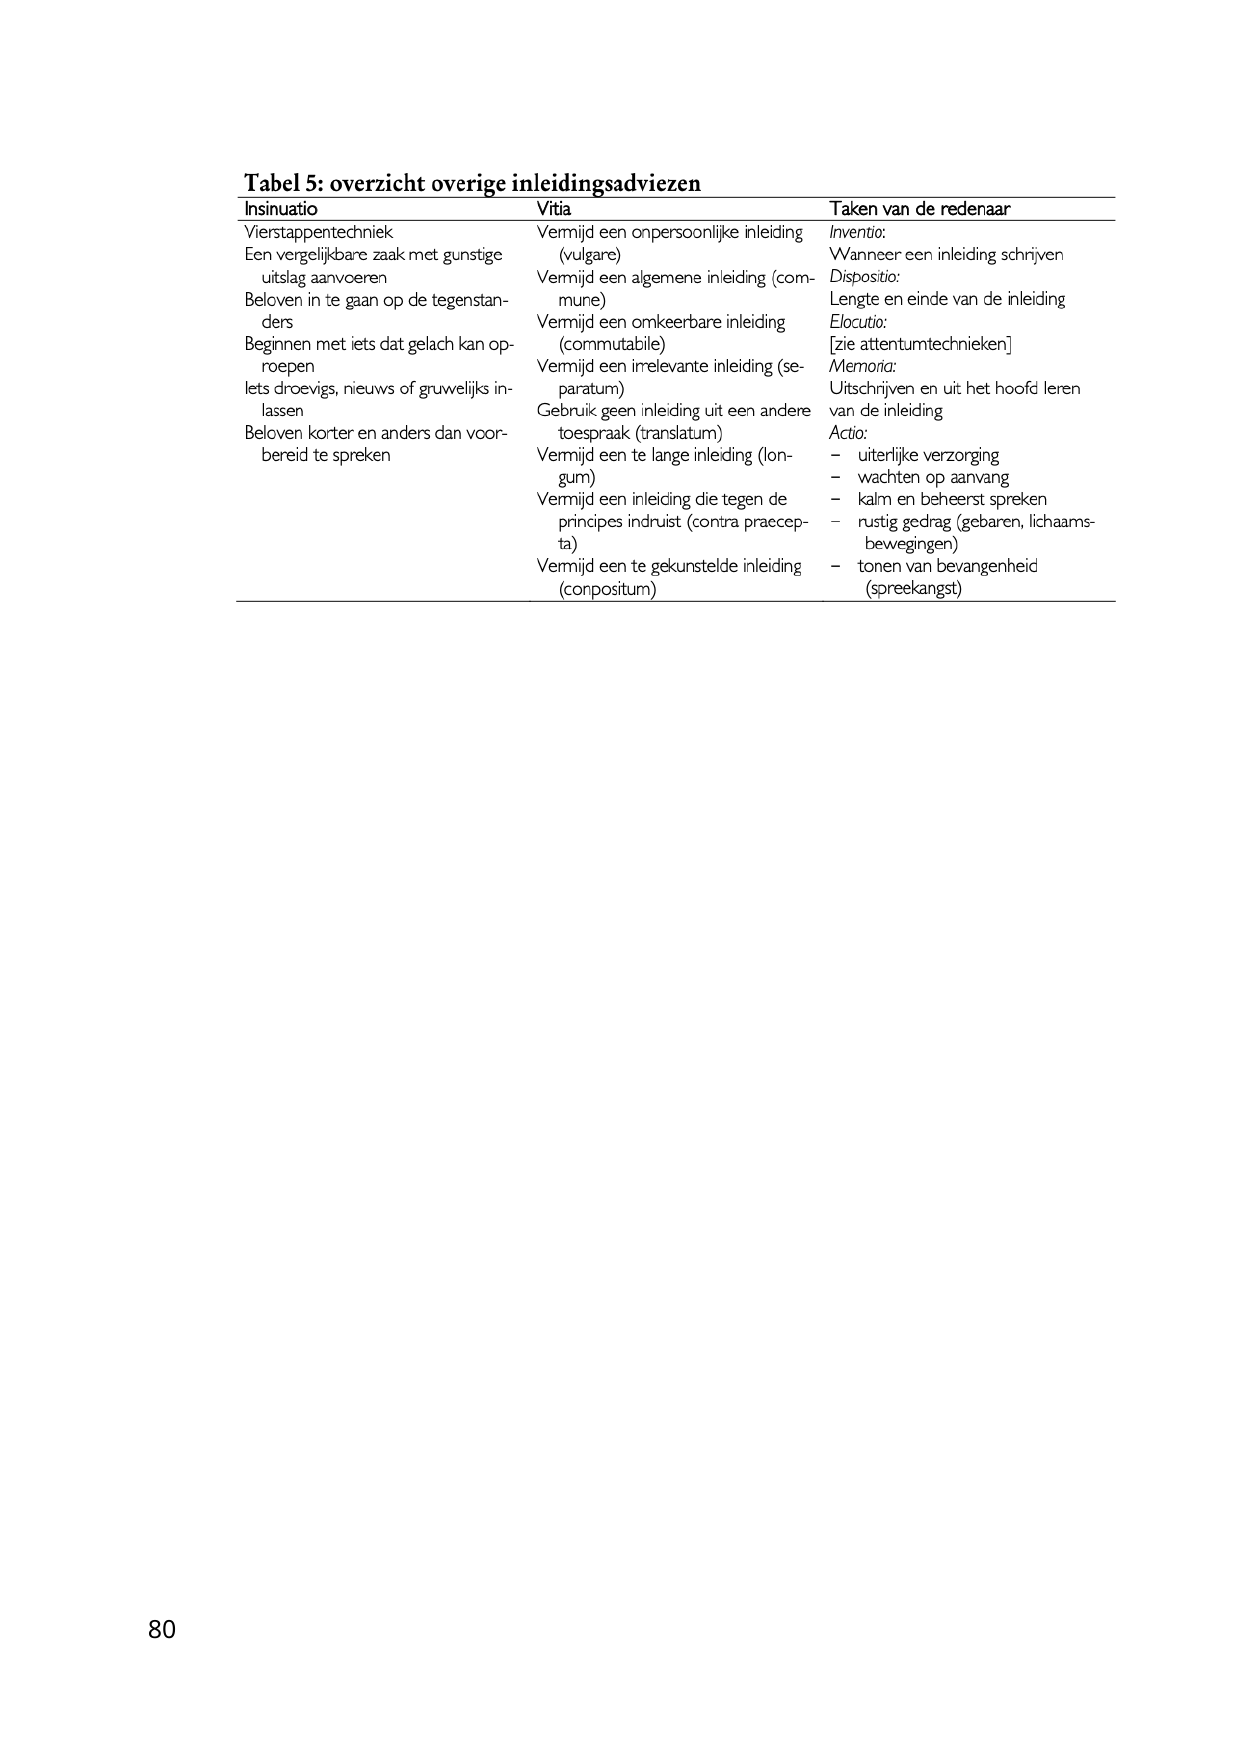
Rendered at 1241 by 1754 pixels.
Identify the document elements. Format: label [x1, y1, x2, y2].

picture [222, 147, 1168, 629]
